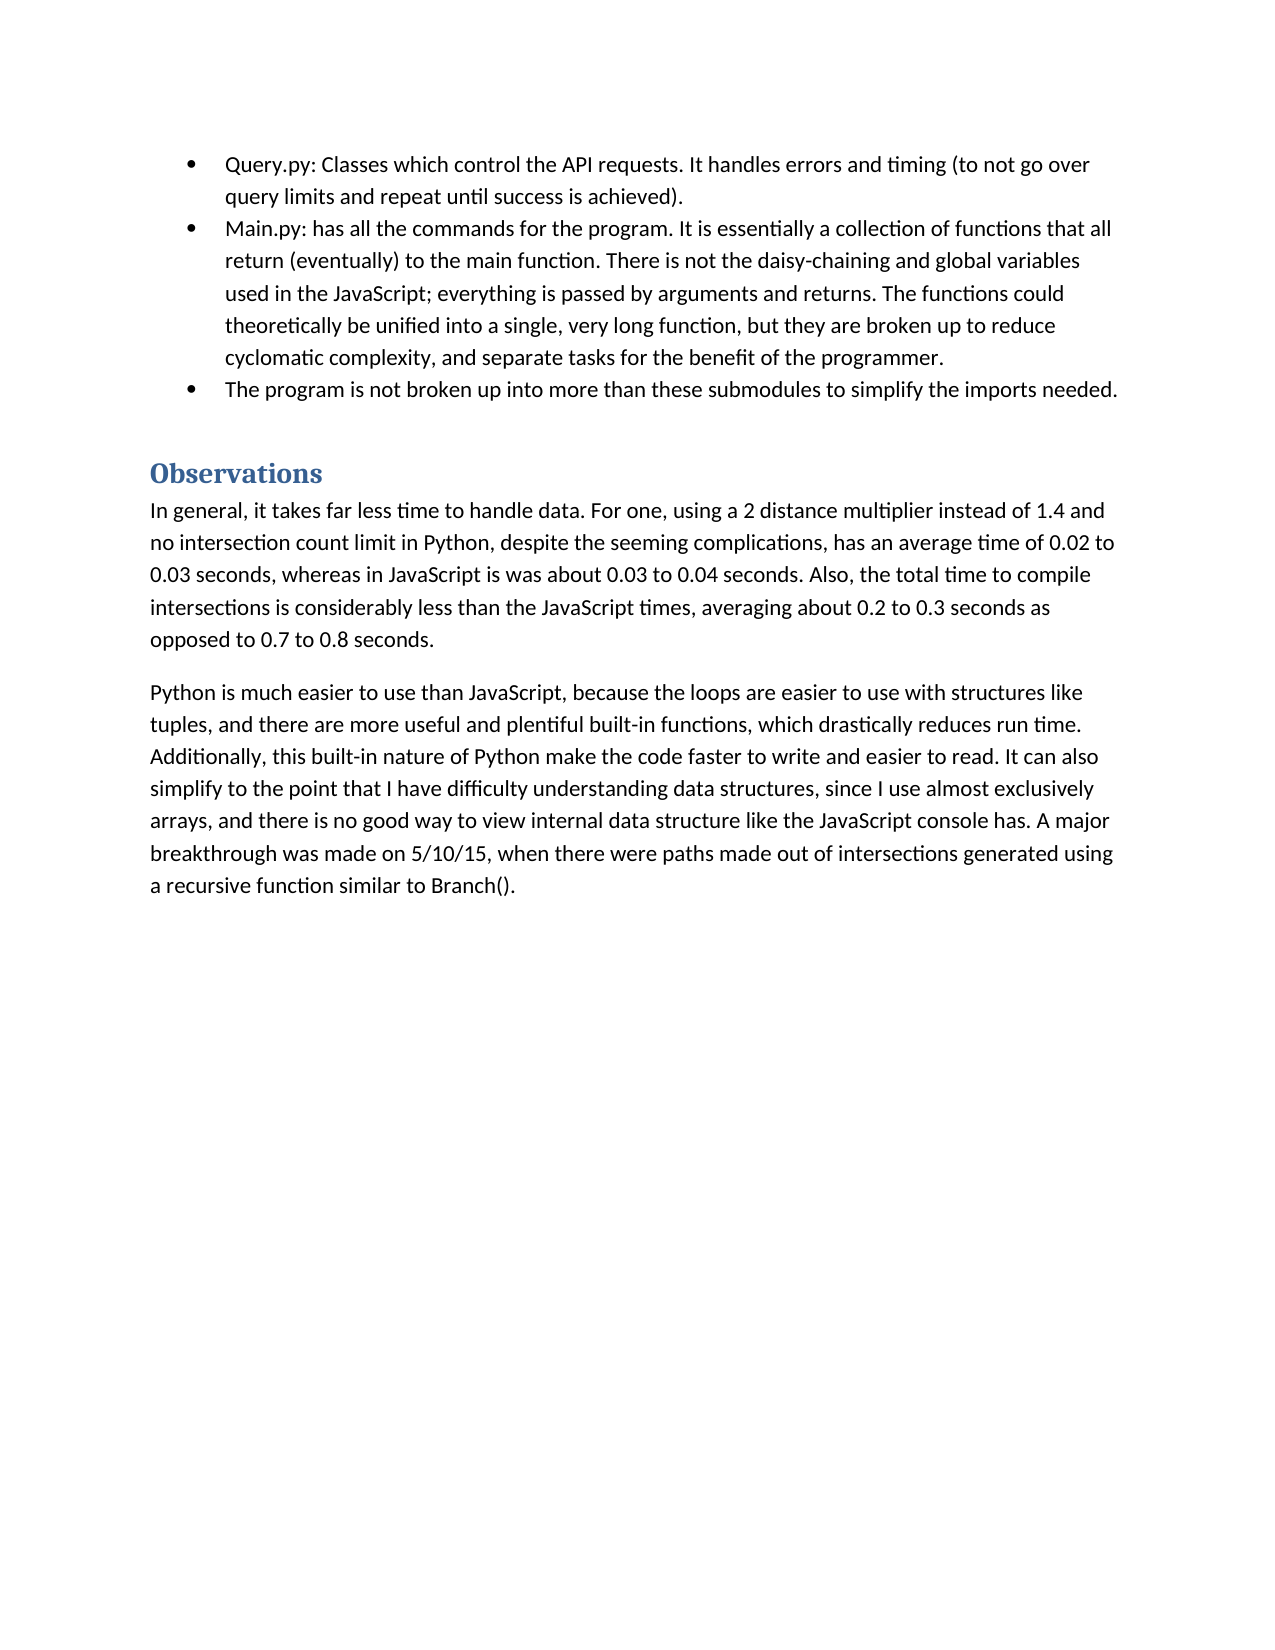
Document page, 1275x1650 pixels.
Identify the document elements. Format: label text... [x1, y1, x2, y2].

subtitle Observations [150, 457, 1125, 491]
list The program is not broken up into more than these submodules to simplify the imports needed. [187, 375, 1125, 403]
list Query.py: Classes which control the API requests. It handles errors and timing (to not go over query limits and repeat until success is achieved). [187, 150, 1125, 210]
list Main.py: has all the commands for the program. It is essentially a collection of functions that all return (eventually) to the main function. There is not the daisy-chaining and global variables used in the JavaScript; everything is passed by arguments and returns. The functions could theoretically be unified into a single, very long function, but they are broken up to reduce cyclomatic complexity, and separate tasks for the benefit of the programmer. [187, 214, 1125, 371]
text In general, it takes far less time to handle data. For one, using a 2 distance multiplier instead of 1.4 and no intersection count limit in Python, despite the seeming complications, has an average time of 0.02 to 0.03 seconds, whereas in JavaScript is was about 0.03 to 0.04 seconds. Also, the total time to compile intersections is considerably less than the JavaScript times, averaging about 0.2 to 0.3 seconds as opposed to 0.7 to 0.8 seconds. [150, 496, 1125, 653]
text Python is much easier to use than JavaScript, because the loops are easier to use with structures like tuples, and there are more useful and plentiful built-in functions, which drastically reduces run time. Additionally, this built-in nature of Python make the code faster to write and easier to read. It can also simplify to the point that I have difficulty understanding data structures, since I use almost exclusively arrays, and there is no good way to view internal data structure like the JavaScript console has. A major breakthrough was made on 5/10/15, when there were paths made out of intersections generated using a recursive function similar to Branch(). [150, 678, 1125, 899]
